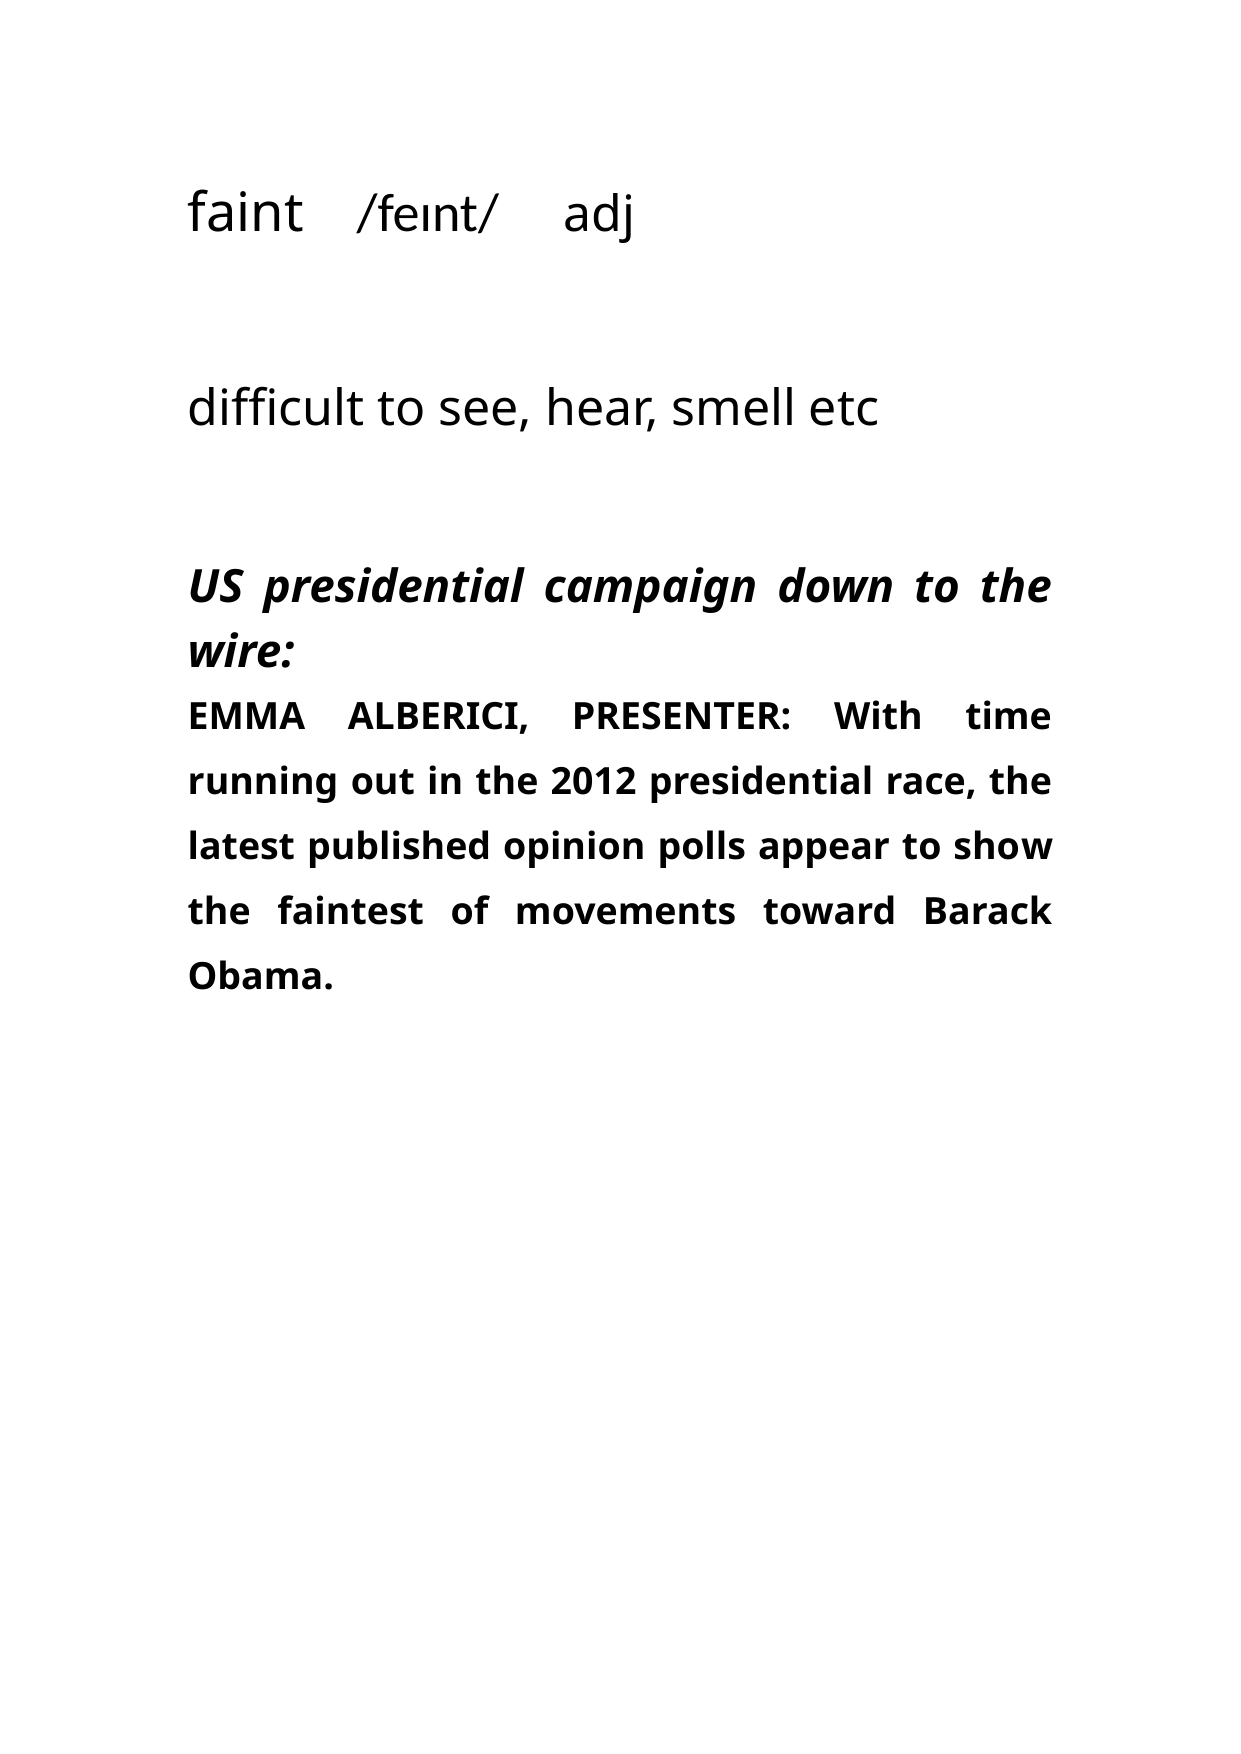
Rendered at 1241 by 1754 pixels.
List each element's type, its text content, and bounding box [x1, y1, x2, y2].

text faint /feɪnt/ adj [187, 162, 1053, 259]
text EMMA ALBERICI, PRESENTER: With time running out in the 2012 presidential race, the latest published opinion polls appear to show the faintest of movements toward Barack Obama. [187, 682, 1053, 1007]
text US presidential campaign down to the wire: [187, 552, 1053, 682]
text difficult to see, hear, smell etc [187, 357, 1053, 454]
